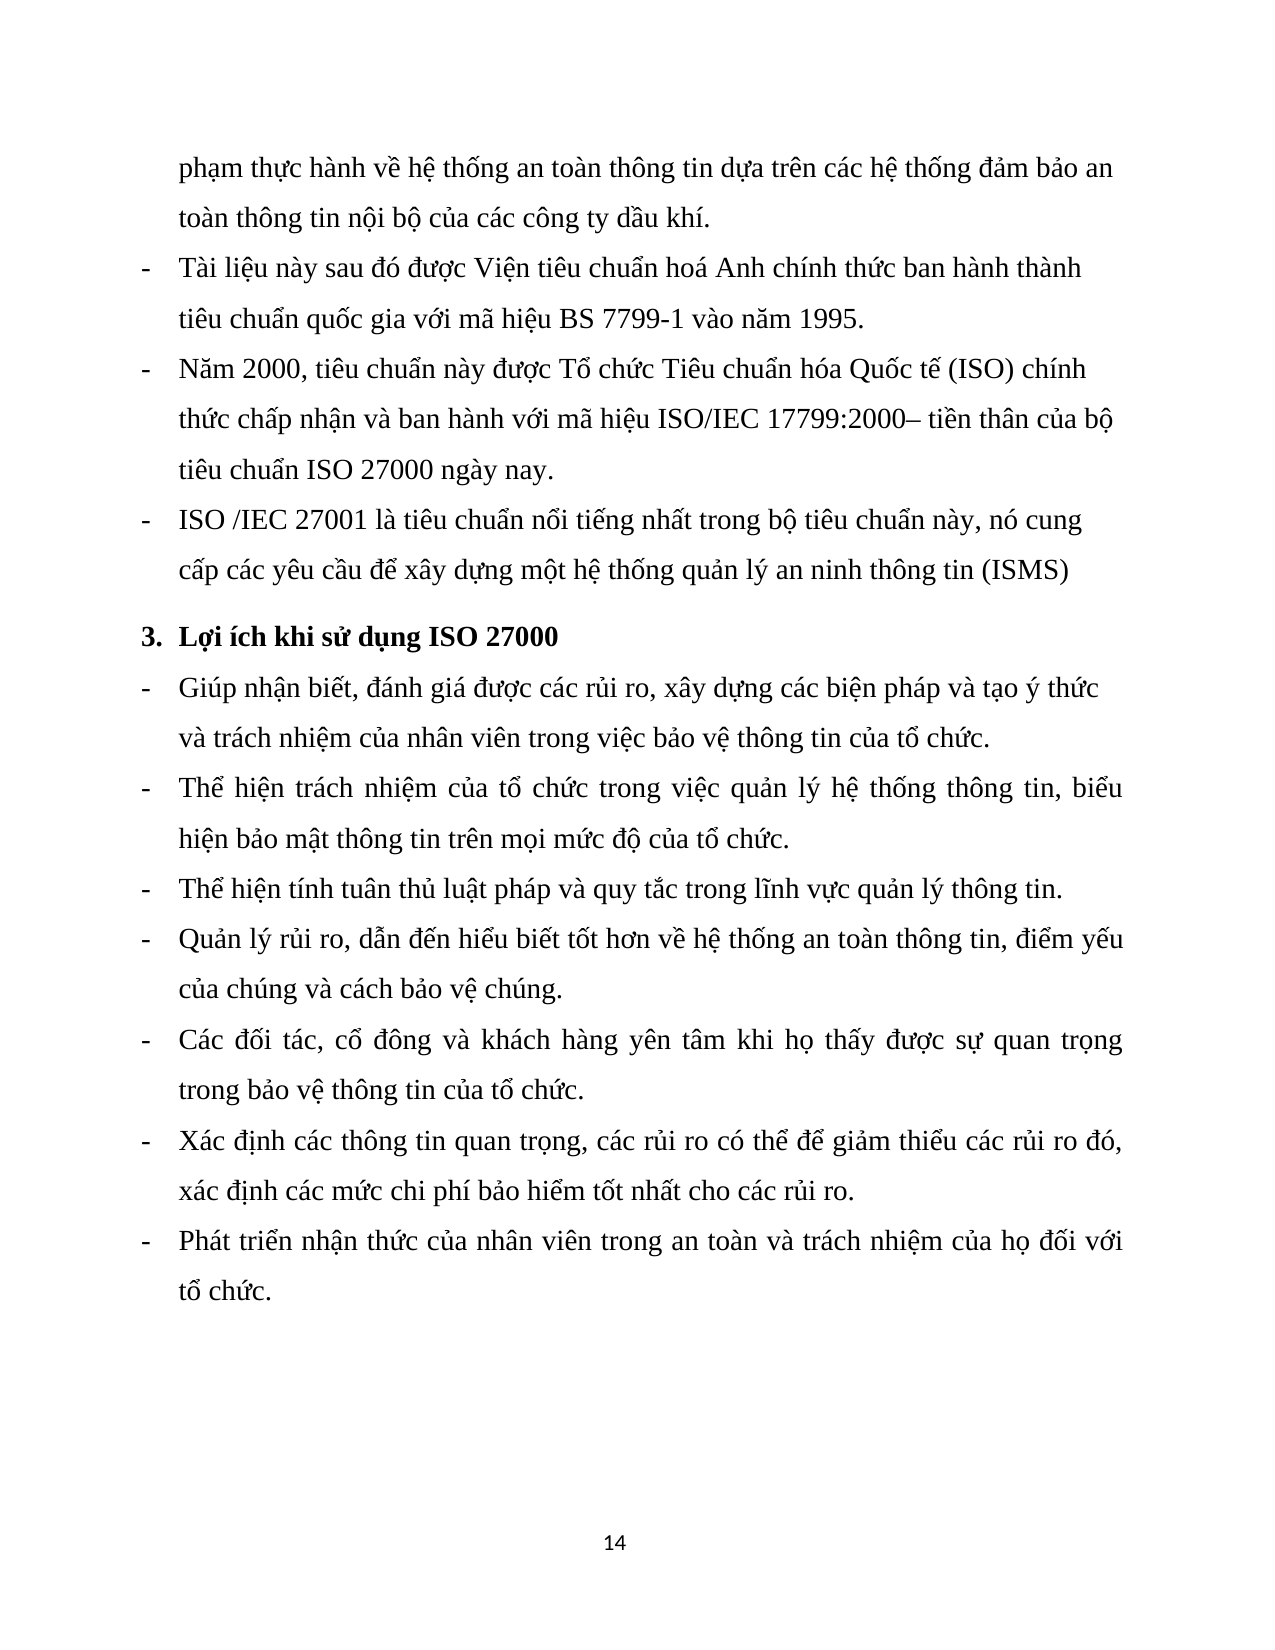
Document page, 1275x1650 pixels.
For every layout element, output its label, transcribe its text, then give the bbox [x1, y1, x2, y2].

list Phát triển nhận thức của nhân viên trong an toàn và trách nhiệm của họ đối với tổ chức. [141, 1223, 1125, 1307]
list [141, 150, 1125, 234]
subtitle Lợi ích khi sử dụng ISO 27000 [141, 619, 1125, 653]
list Quản lý rủi ro, dẫn đến hiểu biết tốt hơn về hệ thống an toàn thông tin, điểm yếu của chúng và cách bảo vệ chúng. [141, 921, 1125, 1005]
list Giúp nhận biết, đánh giá được các rủi ro, xây dựng các biện pháp và tạo ý thức và trách nhiệm của nhân viên trong việc bảo vệ thông tin của tổ chức. [141, 670, 1125, 754]
list Thể hiện tính tuân thủ luật pháp và quy tắc trong lĩnh vực quản lý thông tin. [141, 871, 1125, 904]
list Tài liệu này sau đó được Viện tiêu chuẩn hoá Anh chính thức ban hành thành tiêu chuẩn quốc gia với mã hiệu BS 7799-1 vào năm 1995. [141, 251, 1125, 334]
list Thể hiện trách nhiệm của tổ chức trong việc quản lý hệ thống thông tin, biểu hiện bảo mật thông tin trên mọi mức độ của tổ chức. [141, 770, 1125, 854]
list ISO /IEC 27001 là tiêu chuẩn nổi tiếng nhất trong bộ tiêu chuẩn này, nó cung cấp các yêu cầu để xây dựng một hệ thống quản lý an ninh thông tin (ISMS) [141, 502, 1125, 586]
list Năm 2000, tiêu chuẩn này được Tổ chức Tiêu chuẩn hóa Quốc tế (ISO) chính thức chấp nhận và ban hành với mã hiệu ISO/IEC 17799:2000– tiền thân của bộ tiêu chuẩn ISO 27000 ngày nay. [141, 351, 1125, 485]
list Xác định các thông tin quan trọng, các rủi ro có thể để giảm thiểu các rủi ro đó, xác định các mức chi phí bảo hiểm tốt nhất cho các rủi ro. [141, 1123, 1125, 1206]
list Các đối tác, cổ đông và khách hàng yên tâm khi họ thấy được sự quan trọng trong bảo vệ thông tin của tổ chức. [141, 1022, 1125, 1106]
